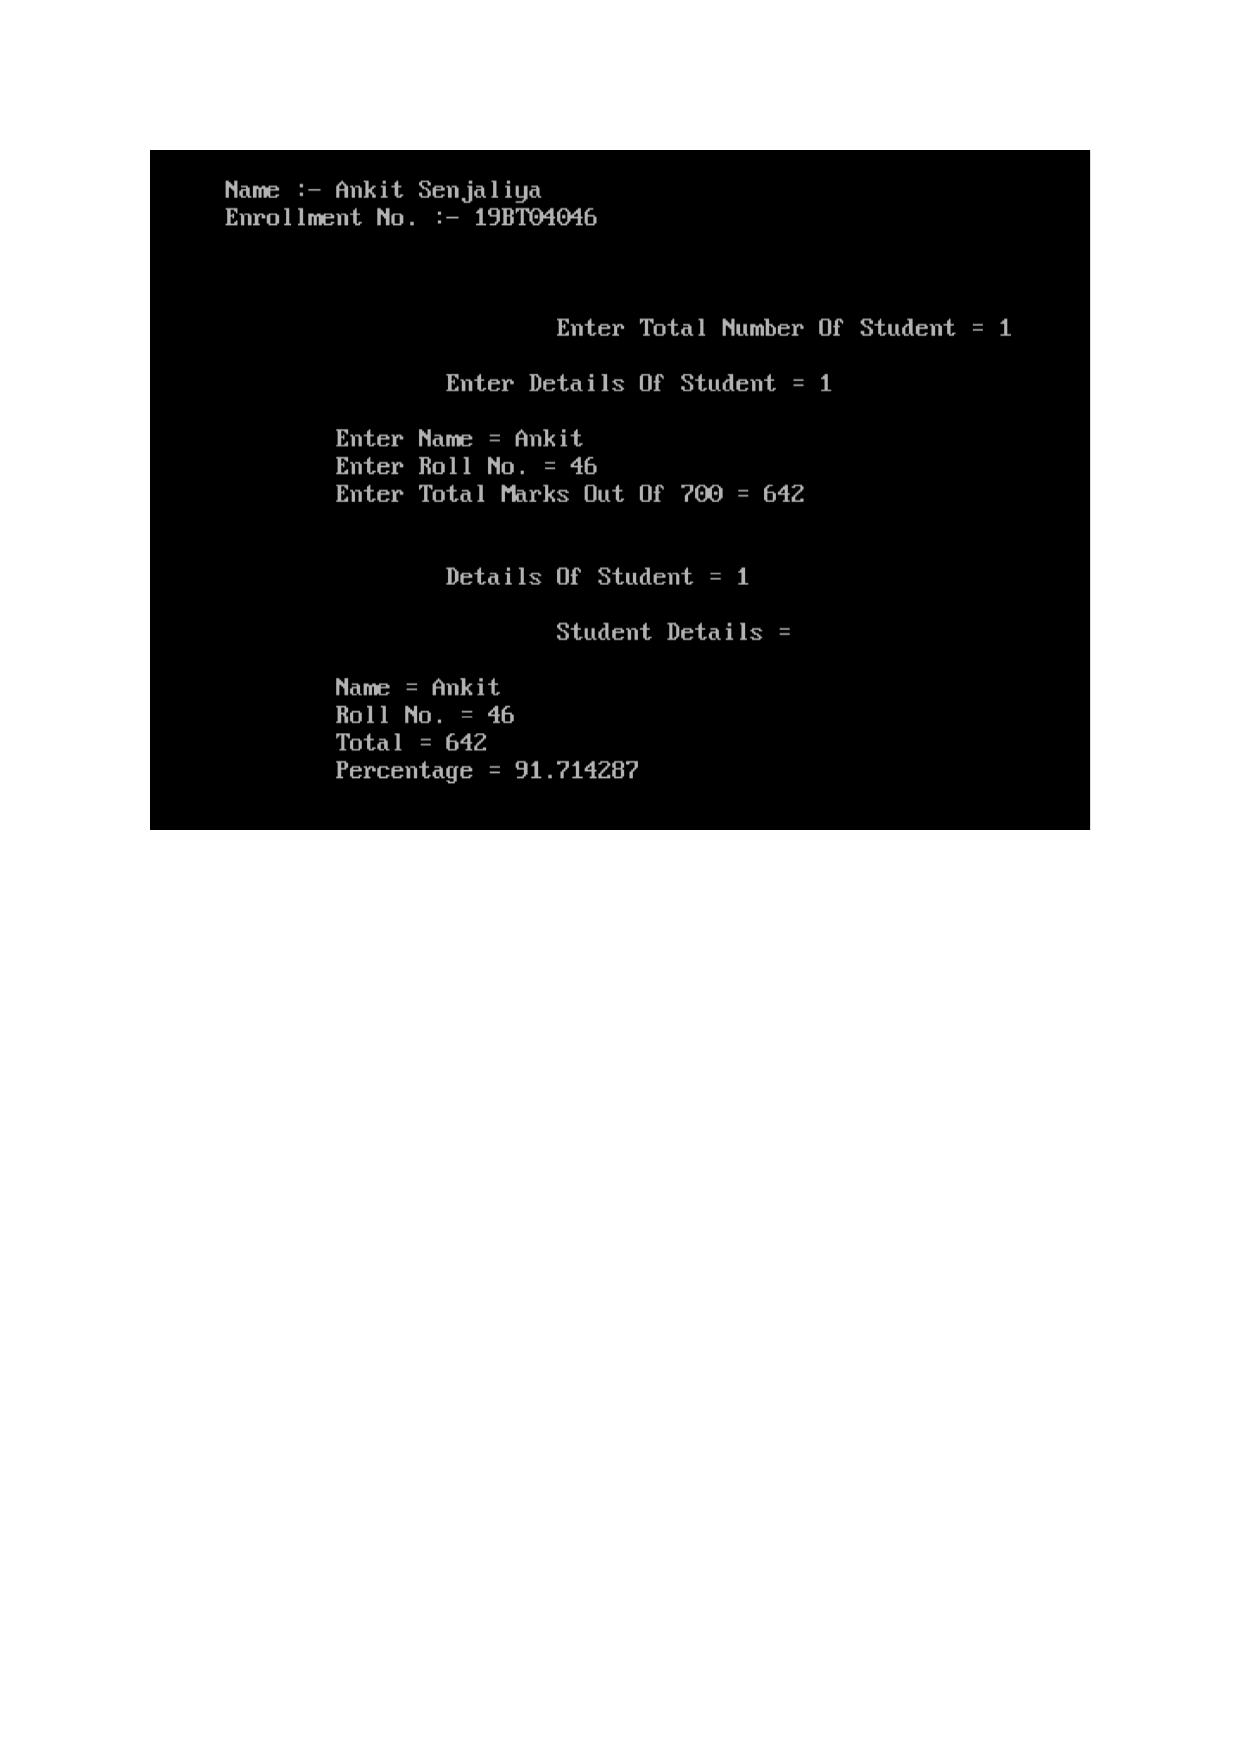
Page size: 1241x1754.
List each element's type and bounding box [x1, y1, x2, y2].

picture [150, 150, 1091, 830]
